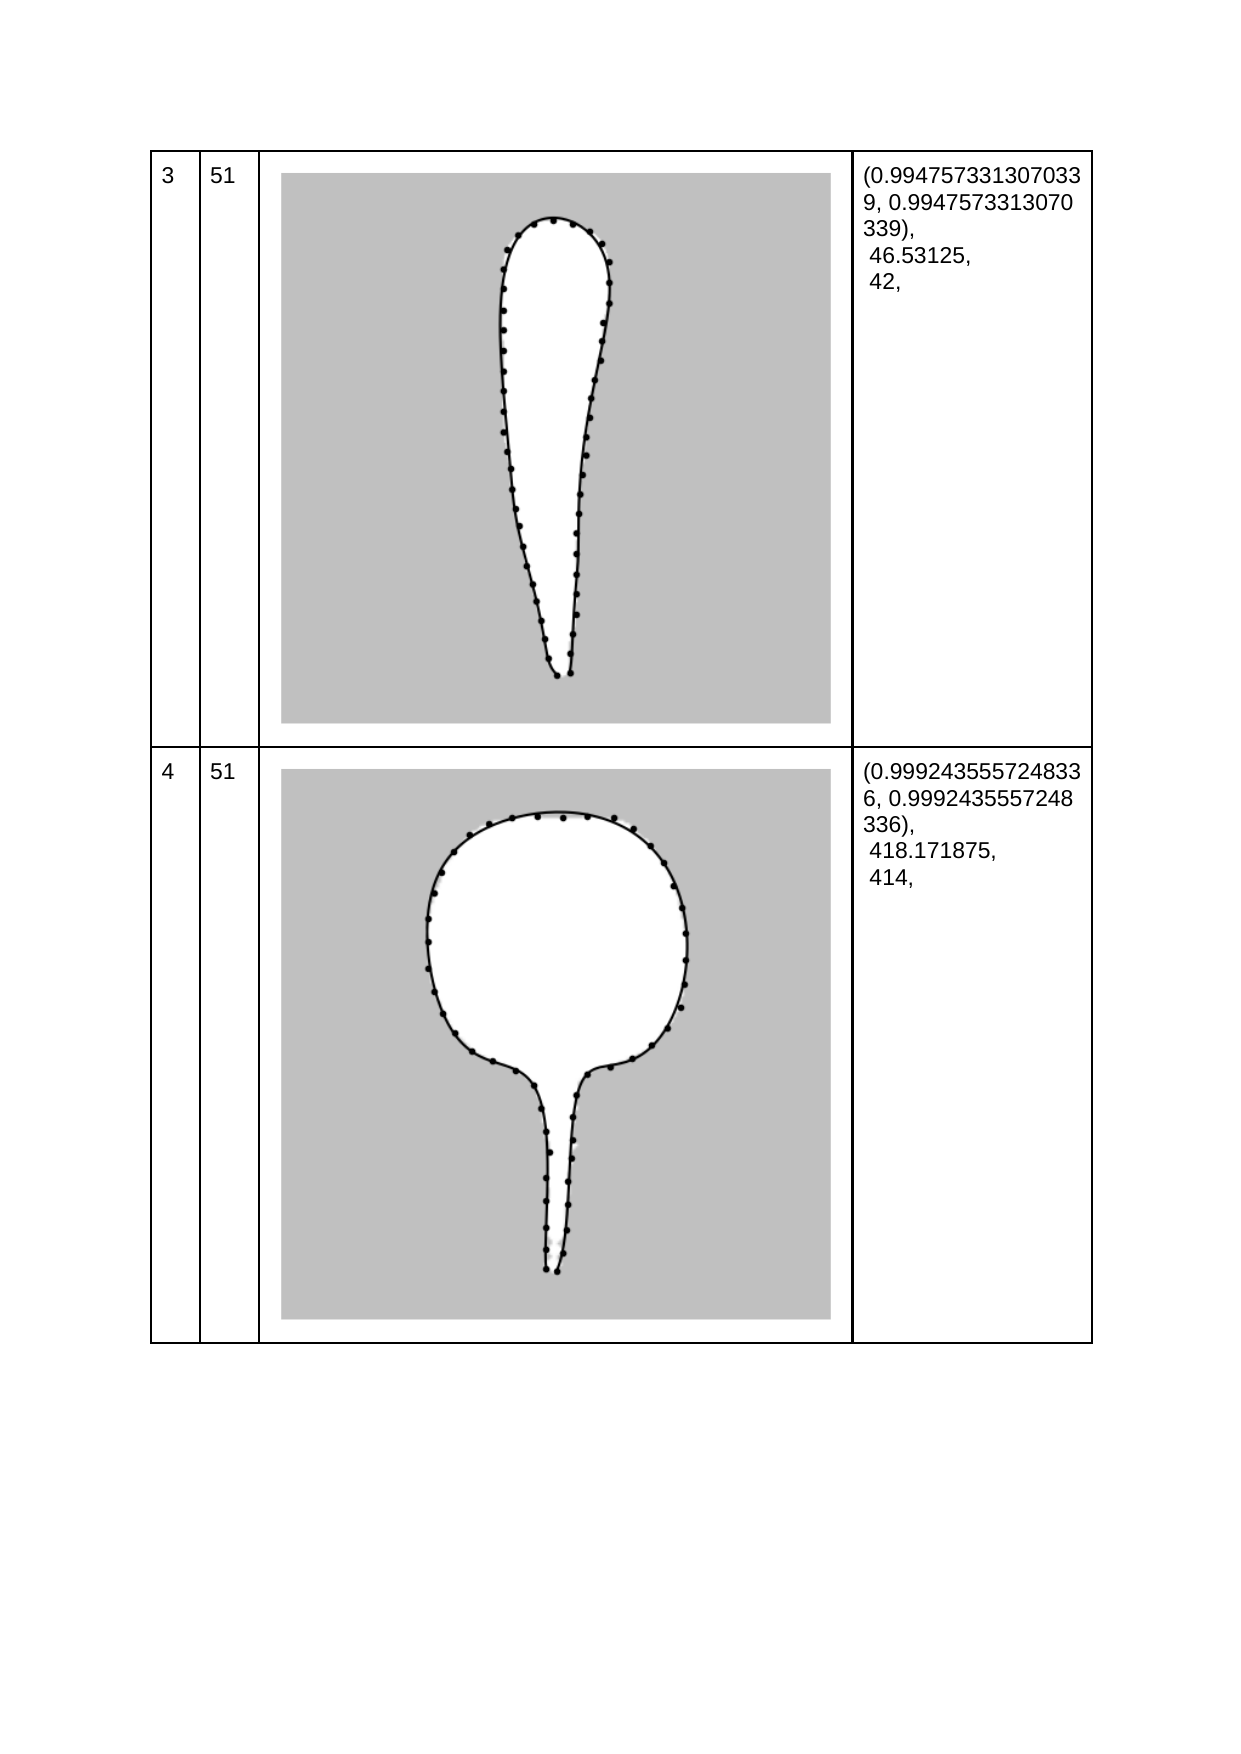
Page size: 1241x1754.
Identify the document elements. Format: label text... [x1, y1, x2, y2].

table_cell [260, 748, 851, 1342]
table_cell 51 [201, 748, 258, 1342]
picture [269, 758, 842, 1332]
table_cell [260, 152, 851, 746]
table_cell (0.9992435557248336, 0.9992435557248336), 418.171875, 414, [854, 748, 1091, 1342]
table_cell 51 [201, 152, 258, 746]
picture [269, 162, 842, 736]
table_cell 3 [152, 152, 199, 746]
table_cell (0.9947573313070339, 0.9947573313070339), 46.53125, 42, [854, 152, 1091, 746]
table_cell 4 [152, 748, 199, 1342]
